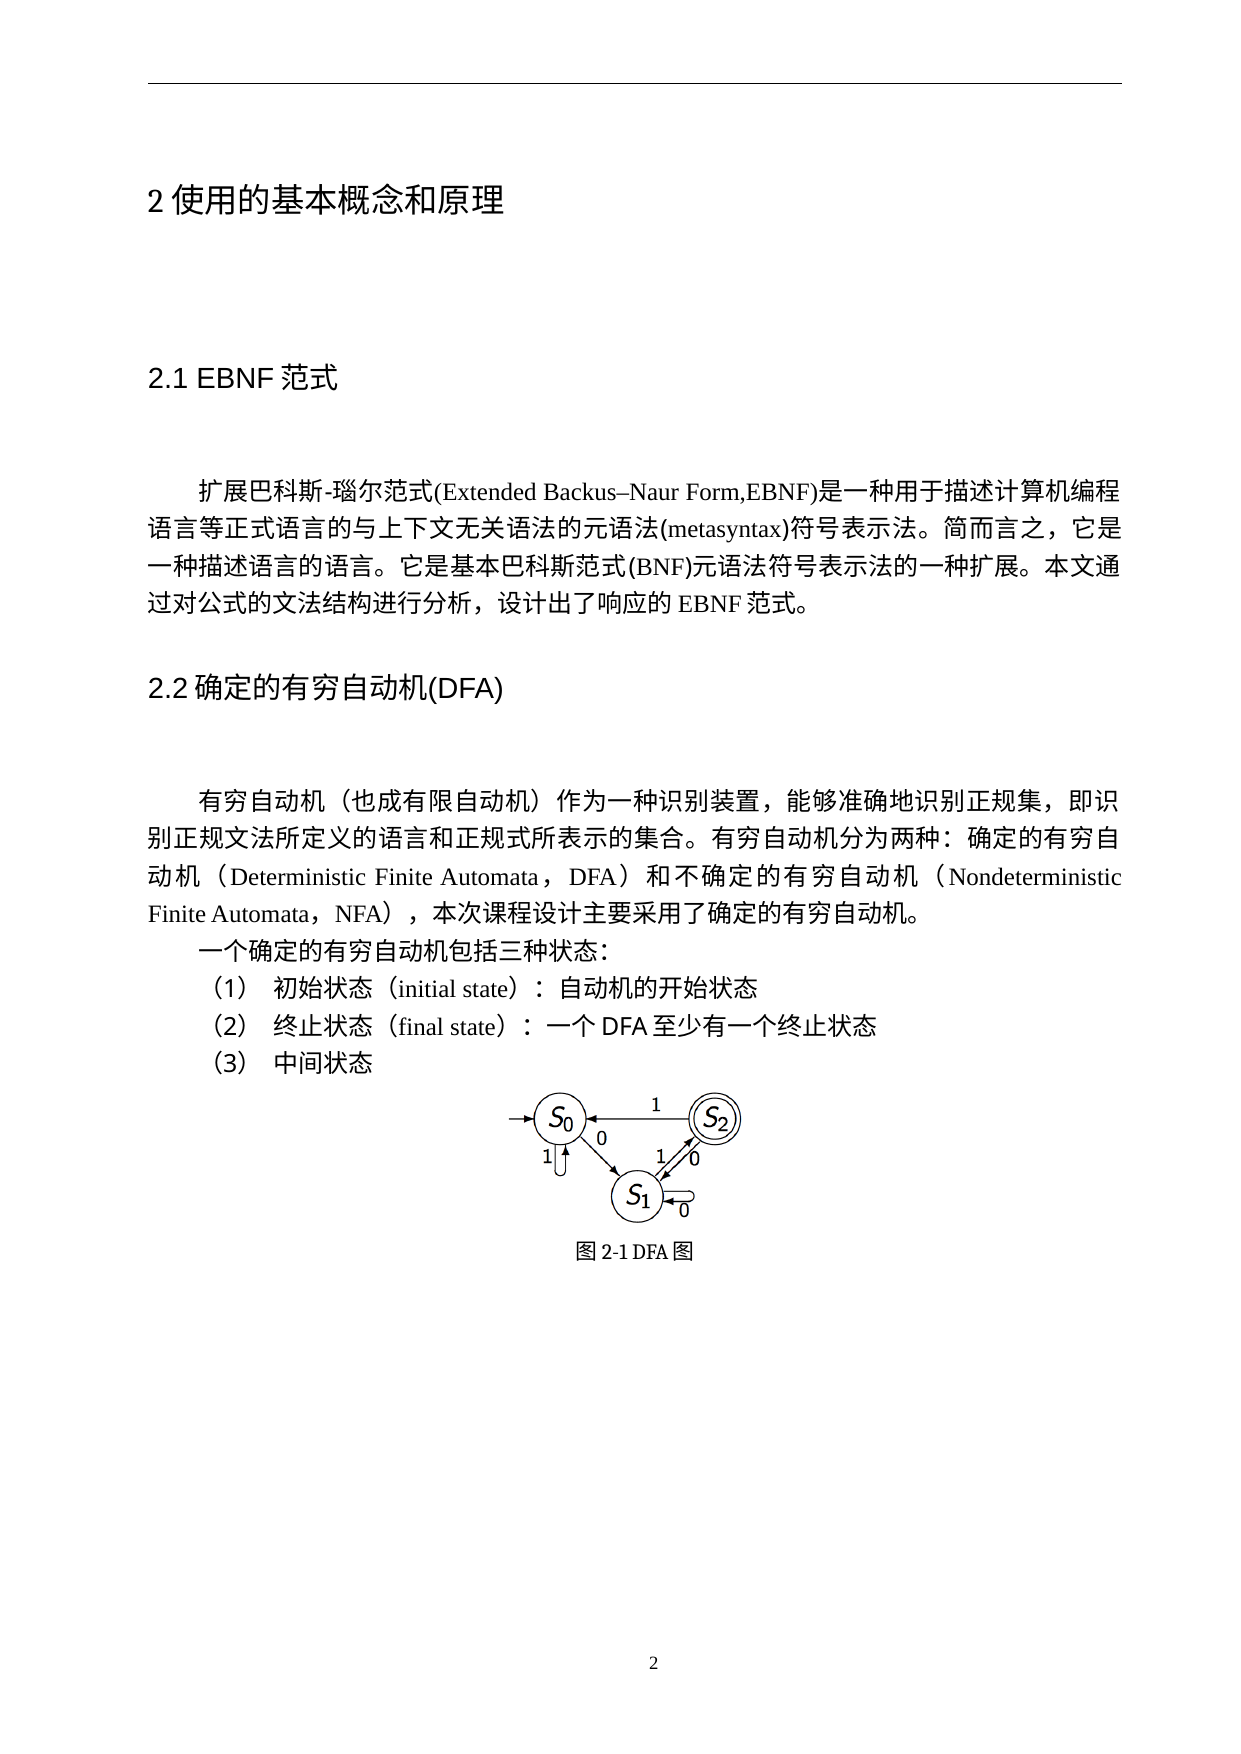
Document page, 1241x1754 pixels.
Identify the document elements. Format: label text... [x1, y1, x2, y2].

subtitle 2.1 EBNF范式 [148, 338, 1122, 413]
text 一个确定的有穷自动机包括三种状态： [148, 931, 1122, 968]
picture [478, 1080, 792, 1223]
text 图2-1 DFA图 [148, 1231, 1122, 1268]
list 终止状态（final state）：一个DFA至少有一个终止状态 [198, 1006, 1122, 1043]
list 中间状态 [198, 1043, 1122, 1081]
text 有穷自动机（也成有限自动机）作为一种识别装置，能够准确地识别正规集，即识别正规文法所定义的语言和正规式所表示的集合。有穷自动机分为两种：确定的有穷自动机（Deterministic Finite Automata，DFA）和不确定的有穷自动机（Nondeterministic Finite Automata，NFA），本次课程设计主要采用了确定的有穷自动机。 [148, 781, 1122, 931]
text 扩展巴科斯-瑙尔范式(Extended Backus–Naur Form,EBNF)是一种用于描述计算机编程语言等正式语言的与上下文无关语法的元语法(metasyntax)符号表示法。简而言之，它是一种描述语言的语言。它是基本巴科斯范式(BNF)元语法符号表示法的一种扩展。本文通过对公式的文法结构进行分析，设计出了响应的EBNF范式。 [148, 471, 1122, 621]
subtitle 2.2确定的有穷自动机(DFA) [148, 648, 1122, 723]
subtitle 2 使用的基本概念和原理 [148, 161, 1122, 236]
list 初始状态（initial state）：自动机的开始状态 [198, 968, 1122, 1006]
